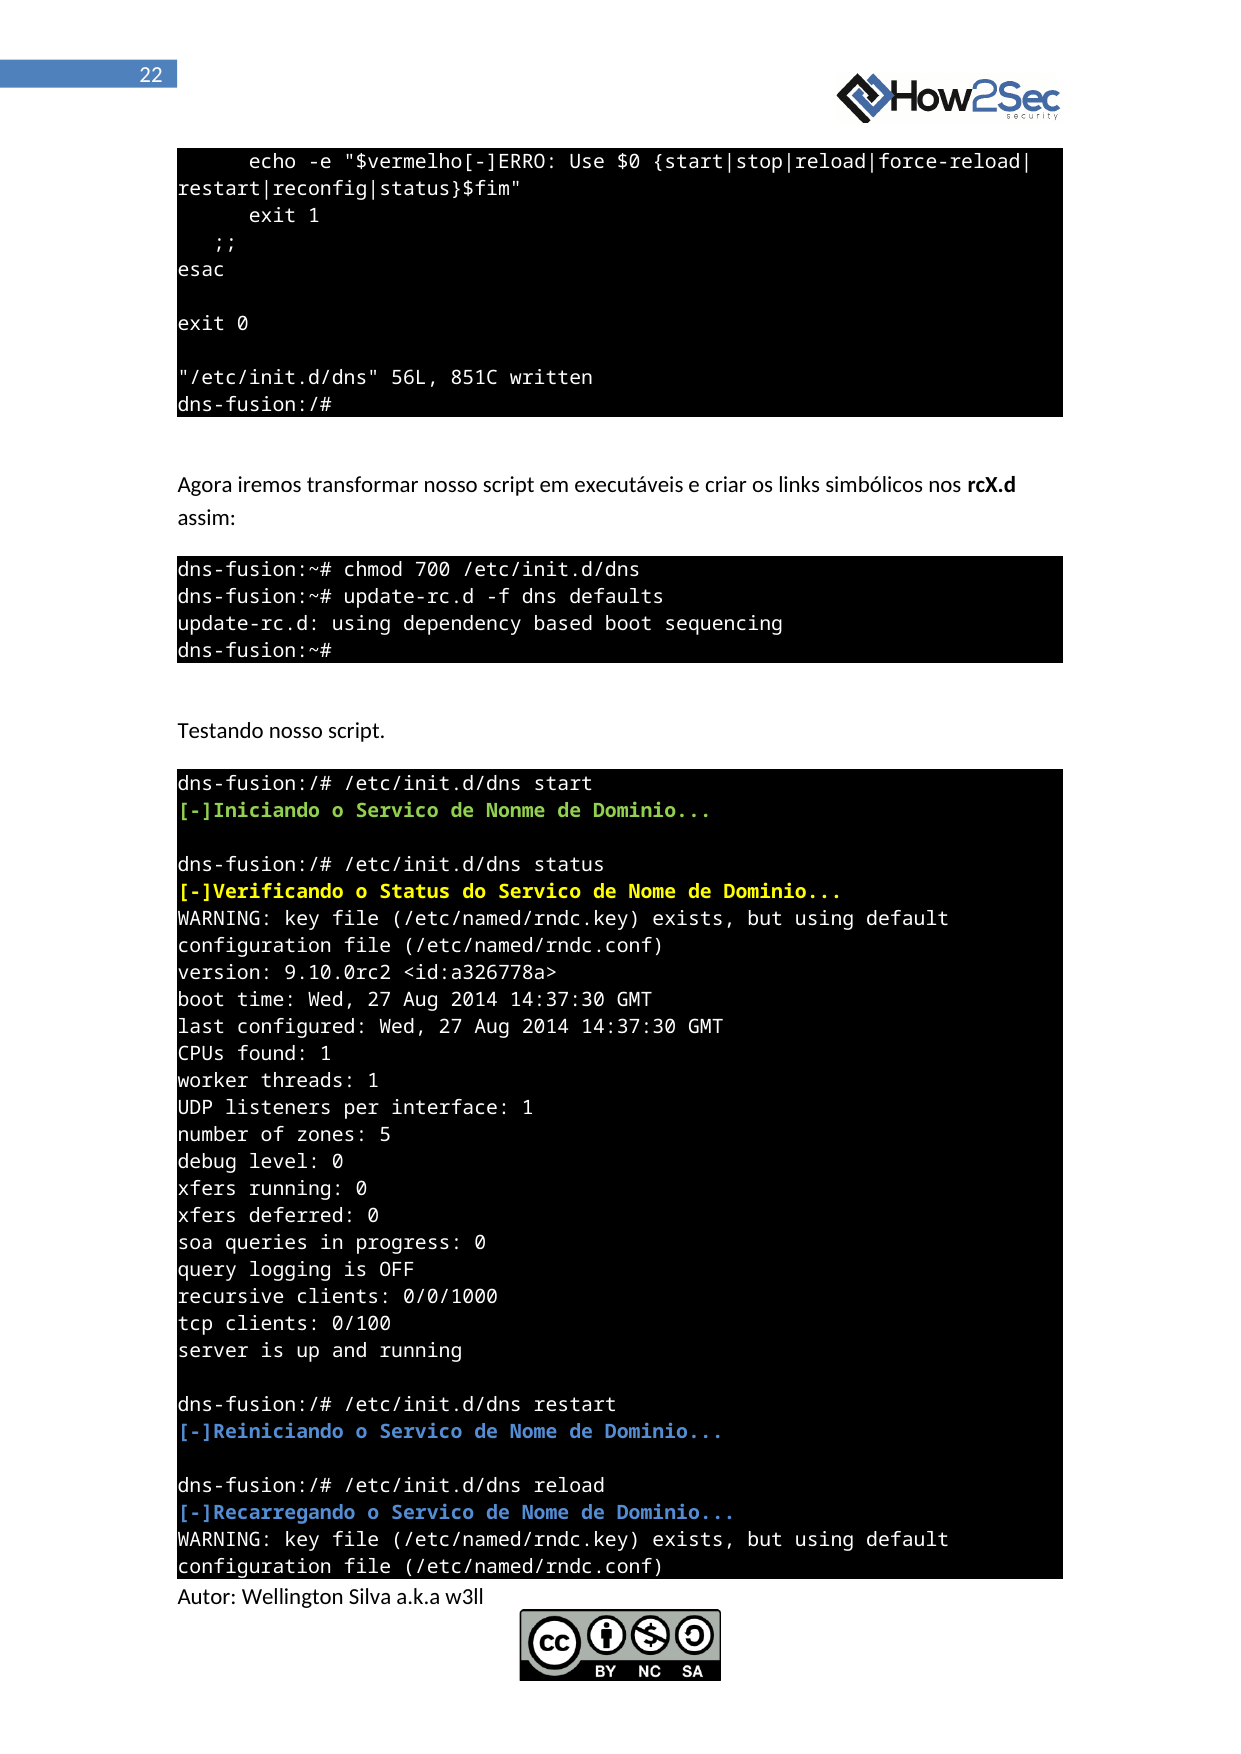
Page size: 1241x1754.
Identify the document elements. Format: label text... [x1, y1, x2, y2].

text dns-fusion:/# /etc/init.d/dns status [177, 851, 1063, 877]
text Agora iremos transformar nosso script em executáveis e criar os links simbólicos nos rcX.d assim: [177, 470, 1063, 531]
text dns-fusion:~# update-rc.d -f dns defaults [177, 583, 1063, 609]
text number of zones: 5 [177, 1120, 1063, 1147]
text dns-fusion:/# /etc/init.d/dns restart [177, 1390, 1063, 1417]
text [-]Recarregando o Servico de Nome de Dominio... [177, 1498, 1063, 1525]
text CPUs found: 1 [177, 1039, 1063, 1066]
text debug level: 0 [177, 1147, 1063, 1174]
text echo -e "$vermelho[-]ERRO: Use $0 {start|stop|reload|force-reload|restart|reconfig|status}$fim" [177, 148, 1063, 202]
text "/etc/init.d/dns" 56L, 851C written [177, 363, 1063, 390]
text dns-fusion:/# /etc/init.d/dns start [177, 769, 1063, 797]
text [-]Iniciando o Servico de Nonme de Dominio... [177, 797, 1063, 823]
text [-]Verificando o Status do Servico de Nome de Dominio... [177, 877, 1063, 904]
text exit 0 [177, 309, 1063, 336]
text version: 9.10.0rc2 <id:a326778a> [177, 958, 1063, 985]
text UDP listeners per interface: 1 [177, 1093, 1063, 1120]
text query logging is OFF [177, 1255, 1063, 1282]
text update-rc.d: using dependency based boot sequencing [177, 609, 1063, 637]
text dns-fusion:/# [177, 390, 1063, 417]
text worker threads: 1 [177, 1066, 1063, 1093]
text server is up and running [177, 1336, 1063, 1363]
text ;; [177, 228, 1063, 256]
text dns-fusion:~# chmod 700 /etc/init.d/dns [177, 556, 1063, 583]
text [-]Reiniciando o Servico de Nome de Dominio... [177, 1417, 1063, 1444]
text soa queries in progress: 0 [177, 1228, 1063, 1255]
picture [836, 73, 1064, 123]
text boot time: Wed, 27 Aug 2014 14:37:30 GMT [177, 985, 1063, 1012]
text Testando nosso script. [177, 717, 1063, 744]
text recursive clients: 0/0/1000 [177, 1282, 1063, 1309]
picture [519, 1609, 721, 1681]
text tcp clients: 0/100 [177, 1309, 1063, 1336]
text xfers deferred: 0 [177, 1201, 1063, 1228]
text WARNING: key file (/etc/named/rndc.key) exists, but using default configuration file (/etc/named/rndc.conf) [177, 904, 1063, 958]
text xfers running: 0 [177, 1174, 1063, 1201]
text dns-fusion:/# /etc/init.d/dns reload [177, 1471, 1063, 1498]
text exit 1 [177, 202, 1063, 228]
text last configured: Wed, 27 Aug 2014 14:37:30 GMT [177, 1012, 1063, 1039]
text WARNING: key file (/etc/named/rndc.key) exists, but using default configuration file (/etc/named/rndc.conf) [177, 1525, 1063, 1579]
text dns-fusion:~# [177, 637, 1063, 663]
text esac [177, 256, 1063, 282]
